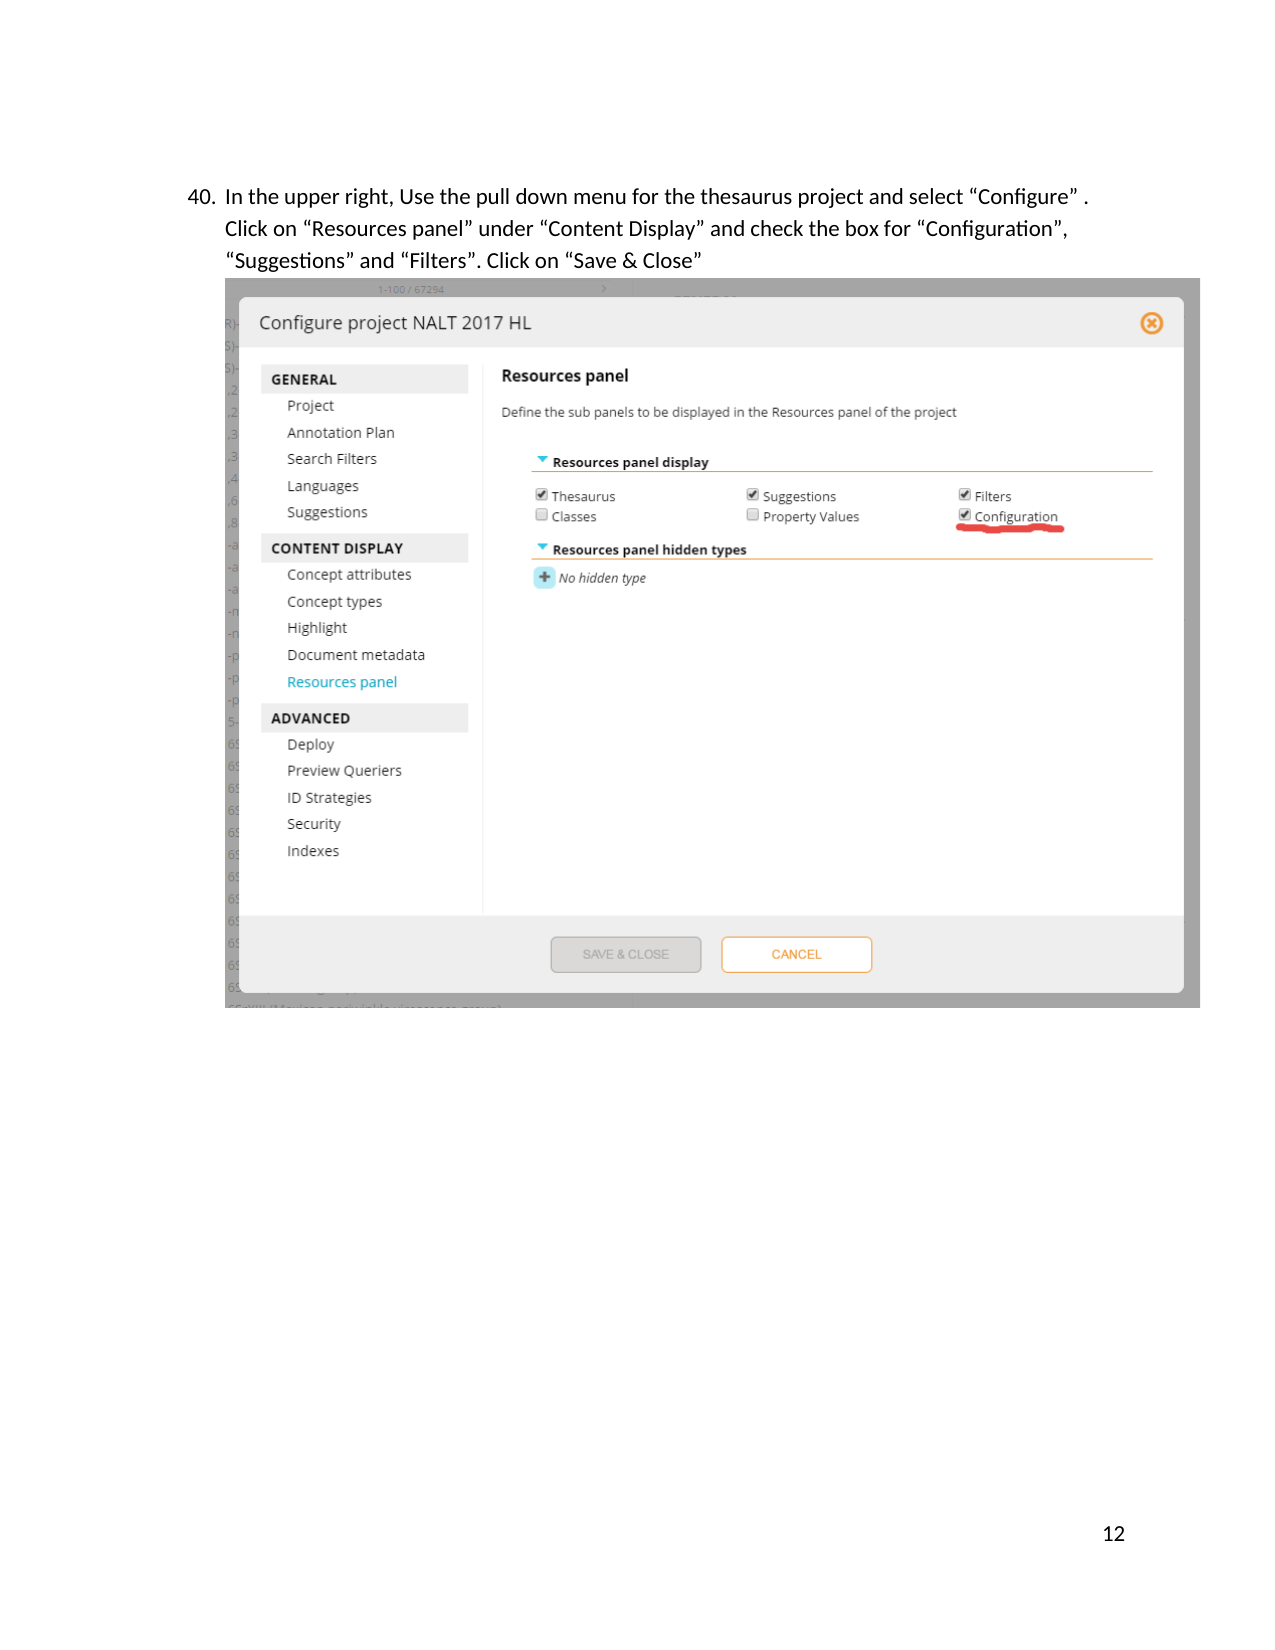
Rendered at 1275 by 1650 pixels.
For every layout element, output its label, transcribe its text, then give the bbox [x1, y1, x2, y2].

picture [225, 278, 1200, 1008]
